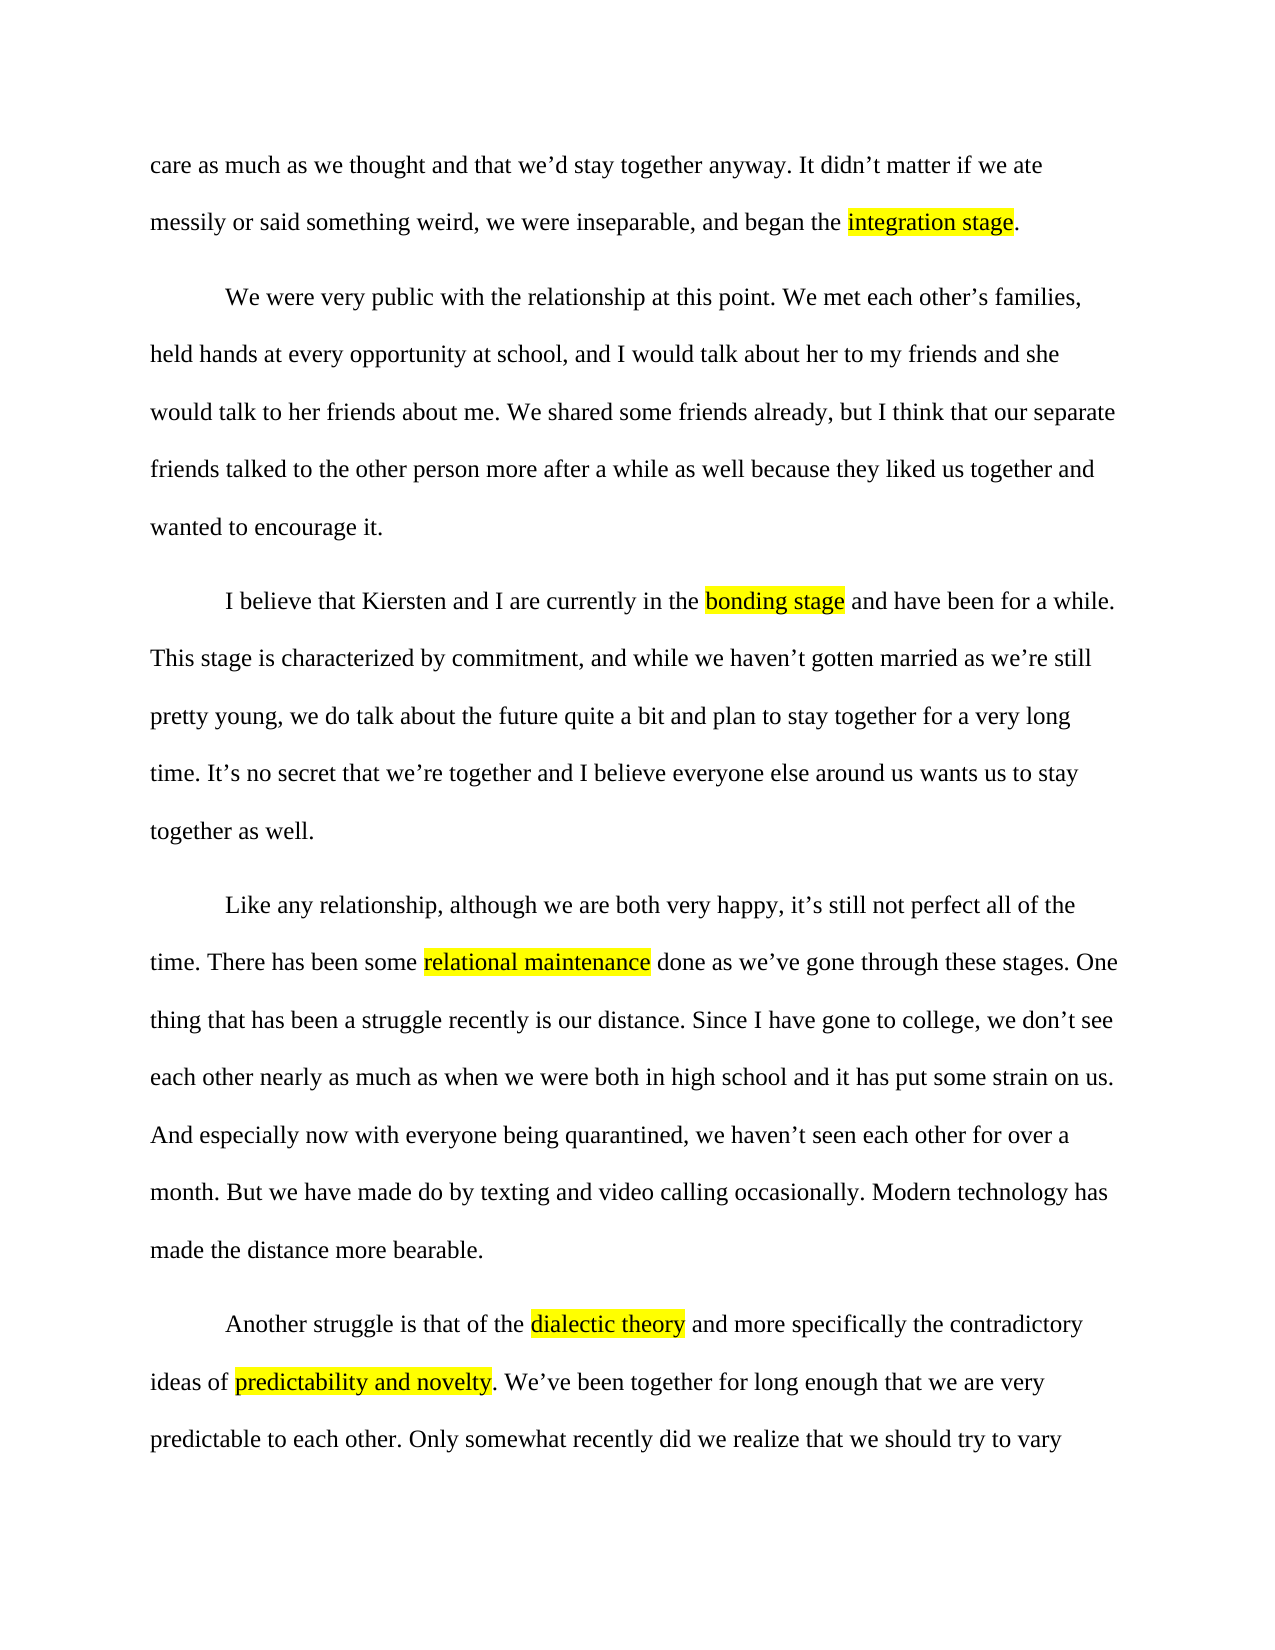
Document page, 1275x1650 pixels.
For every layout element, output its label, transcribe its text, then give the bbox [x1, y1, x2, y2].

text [150, 150, 1125, 236]
text Like any relationship, although we are both very happy, it’s still not perfect all of the time. There has been some relational maintenance done as we’ve gone through these stages. One thing that has been a struggle recently is our distance. Since I have gone to college, we don’t see each other nearly as much as when we were both in high school and it has put some strain on us. And especially now with everyone being quarantined, we haven’t seen each other for over a month. But we have made do by texting and video calling occasionally. Modern technology has made the distance more bearable. [150, 890, 1125, 1264]
text I believe that Kiersten and I are currently in the bonding stage and have been for a while. This stage is characterized by commitment, and while we haven’t gotten married as we’re still pretty young, we do talk about the future quite a bit and plan to stay together for a very long time. It’s no secret that we’re together and I believe everyone else around us wants us to stay together as well. [150, 586, 1125, 844]
text We were very public with the relationship at this point. We met each other’s families, held hands at every opportunity at school, and I would talk about her to my friends and she would talk to her friends about me. We shared some friends already, but I think that our separate friends talked to the other person more after a while as well because they liked us together and wanted to encourage it. [150, 282, 1125, 540]
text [150, 1309, 1125, 1453]
